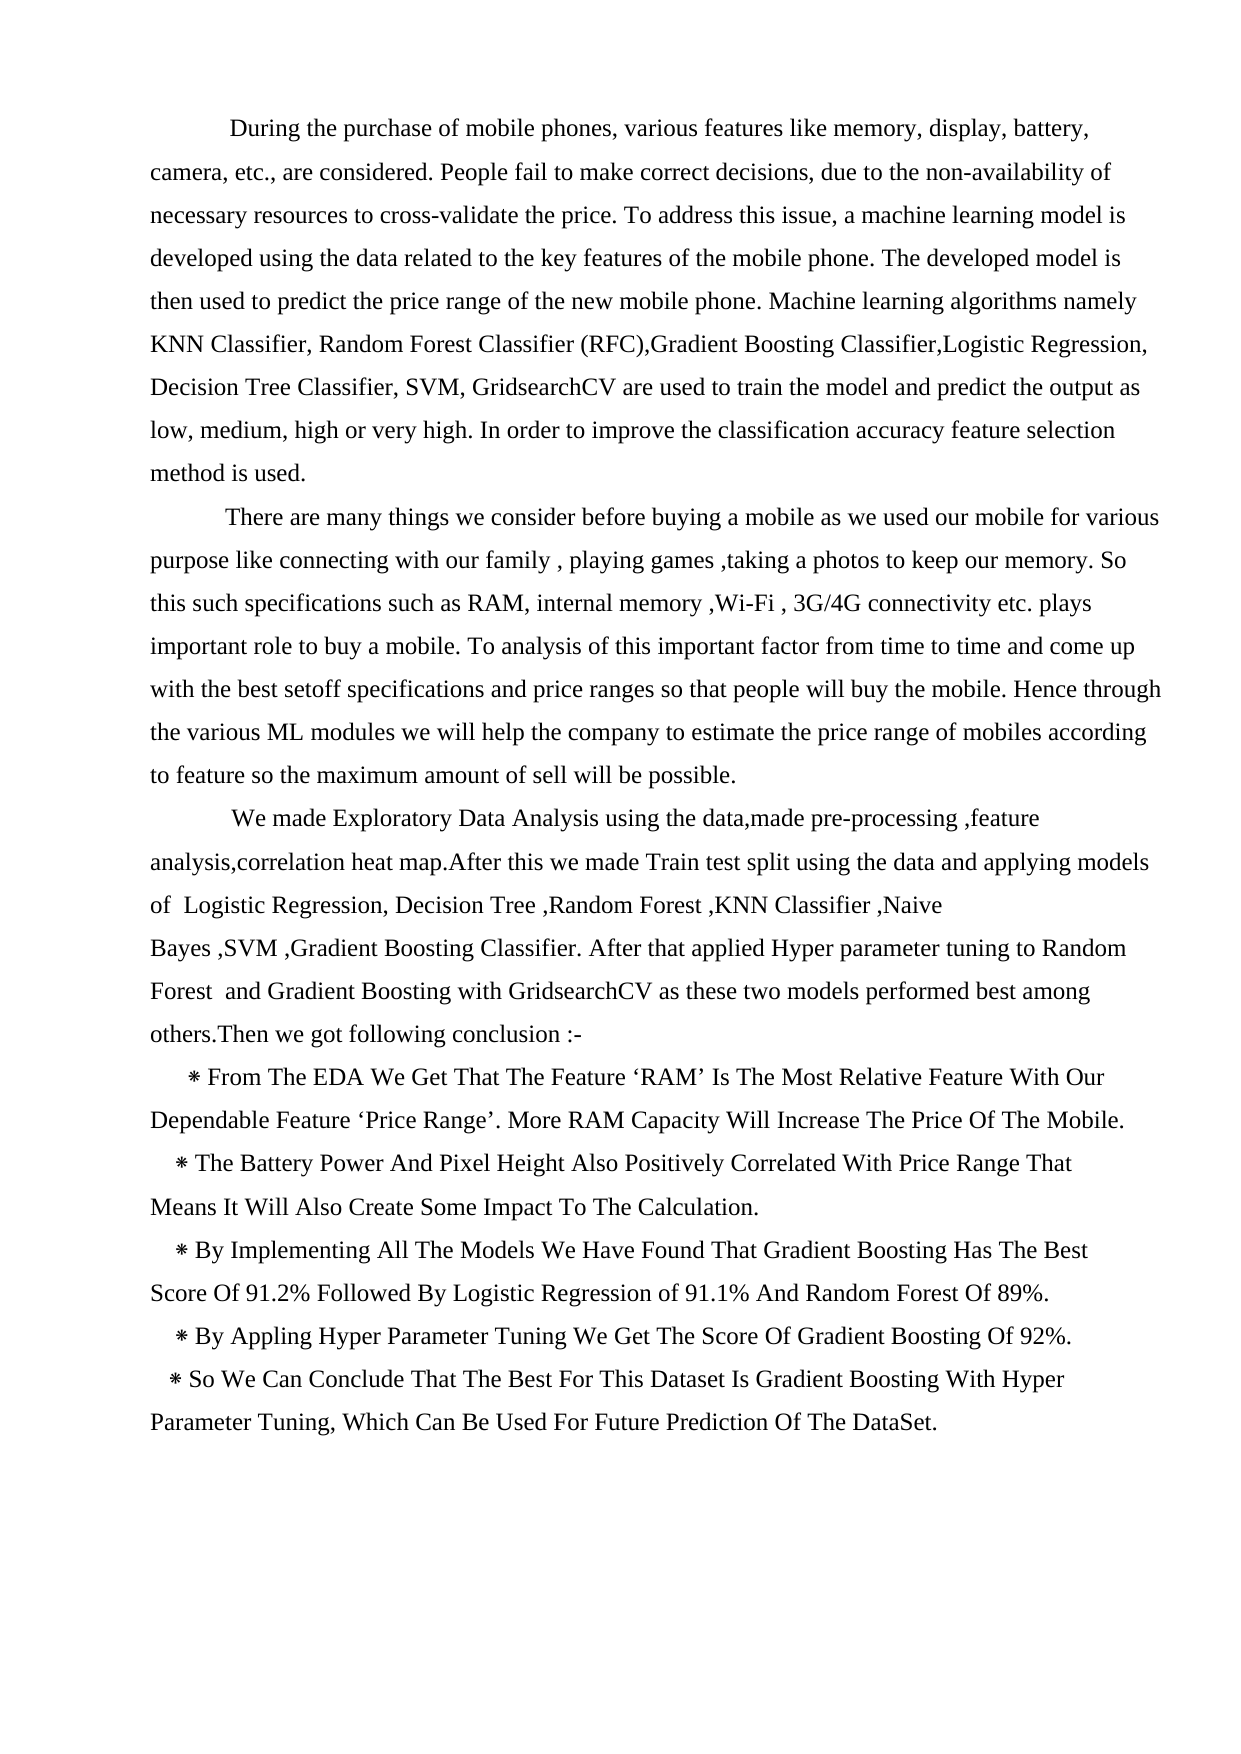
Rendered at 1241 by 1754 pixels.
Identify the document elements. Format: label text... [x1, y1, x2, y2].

text Score Of 91.2% Followed By Logistic Regression of 91.1% And Random Forest Of 89%. [150, 1278, 1165, 1307]
text We made Exploratory Data Analysis using the data,made pre-processing ,feature analysis,correlation heat map.After this we made Train test split using the data and applying models of Logistic Regression, Decision Tree ,Random Forest ,KNN Classifier ,Naive Bayes ,SVM ,Gradient Boosting Classifier. After that applied Hyper parameter tuning to Random Forest and Gradient Boosting with GridsearchCV as these two models performed best among others.Then we got following conclusion :- [150, 803, 1165, 1048]
text ⁕ From The EDA We Get That The Feature ‘RAM’ Is The Most Relative Feature With Our [150, 1062, 1165, 1091]
text Means It Will Also Create Some Impact To The Calculation. [150, 1192, 1165, 1220]
text ⁕ So We Can Conclude That The Best For This Dataset Is Gradient Boosting With Hyper [150, 1364, 1165, 1393]
text There are many things we consider before buying a mobile as we used our mobile for various purpose like connecting with our family , playing games ,taking a photos to keep our memory. So this such specifications such as RAM, internal memory ,Wi-Fi , 3G/4G connectivity etc. plays important role to buy a mobile. To analysis of this important factor from time to time and come up with the best setoff specifications and price ranges so that people will buy the mobile. Hence through the various ML modules we will help the company to estimate the price range of mobiles according to feature so the maximum amount of sell will be possible. [150, 502, 1165, 789]
text ⁕ The Battery Power And Pixel Height Also Positively Correlated With Price Range That [150, 1148, 1165, 1177]
text Dependable Feature ‘Price Range’. More RAM Capacity Will Increase The Price Of The Mobile. [150, 1105, 1165, 1134]
text ⁕ By Appling Hyper Parameter Tuning We Get The Score Of Gradient Boosting Of 92%. [150, 1321, 1165, 1350]
text ⁕ By Implementing All The Models We Have Found That Gradient Boosting Has The Best [150, 1235, 1165, 1263]
text Parameter Tuning, Which Can Be Used For Future Prediction Of The DataSet. [150, 1407, 1165, 1436]
text During the purchase of mobile phones, various features like memory, display, battery, camera, etc., are considered. People fail to make correct decisions, due to the non-availability of necessary resources to cross-validate the price. To address this issue, a machine learning model is developed using the data related to the key features of the mobile phone. The developed model is then used to predict the price range of the new mobile phone. Machine learning algorithms namely KNN Classifier, Random Forest Classifier (RFC),Gradient Boosting Classifier,Logistic Regression, Decision Tree Classifier, SVM, GridsearchCV are used to train the model and predict the output as low, medium, high or very high. In order to improve the classification accuracy feature selection method is used. [150, 113, 1165, 487]
